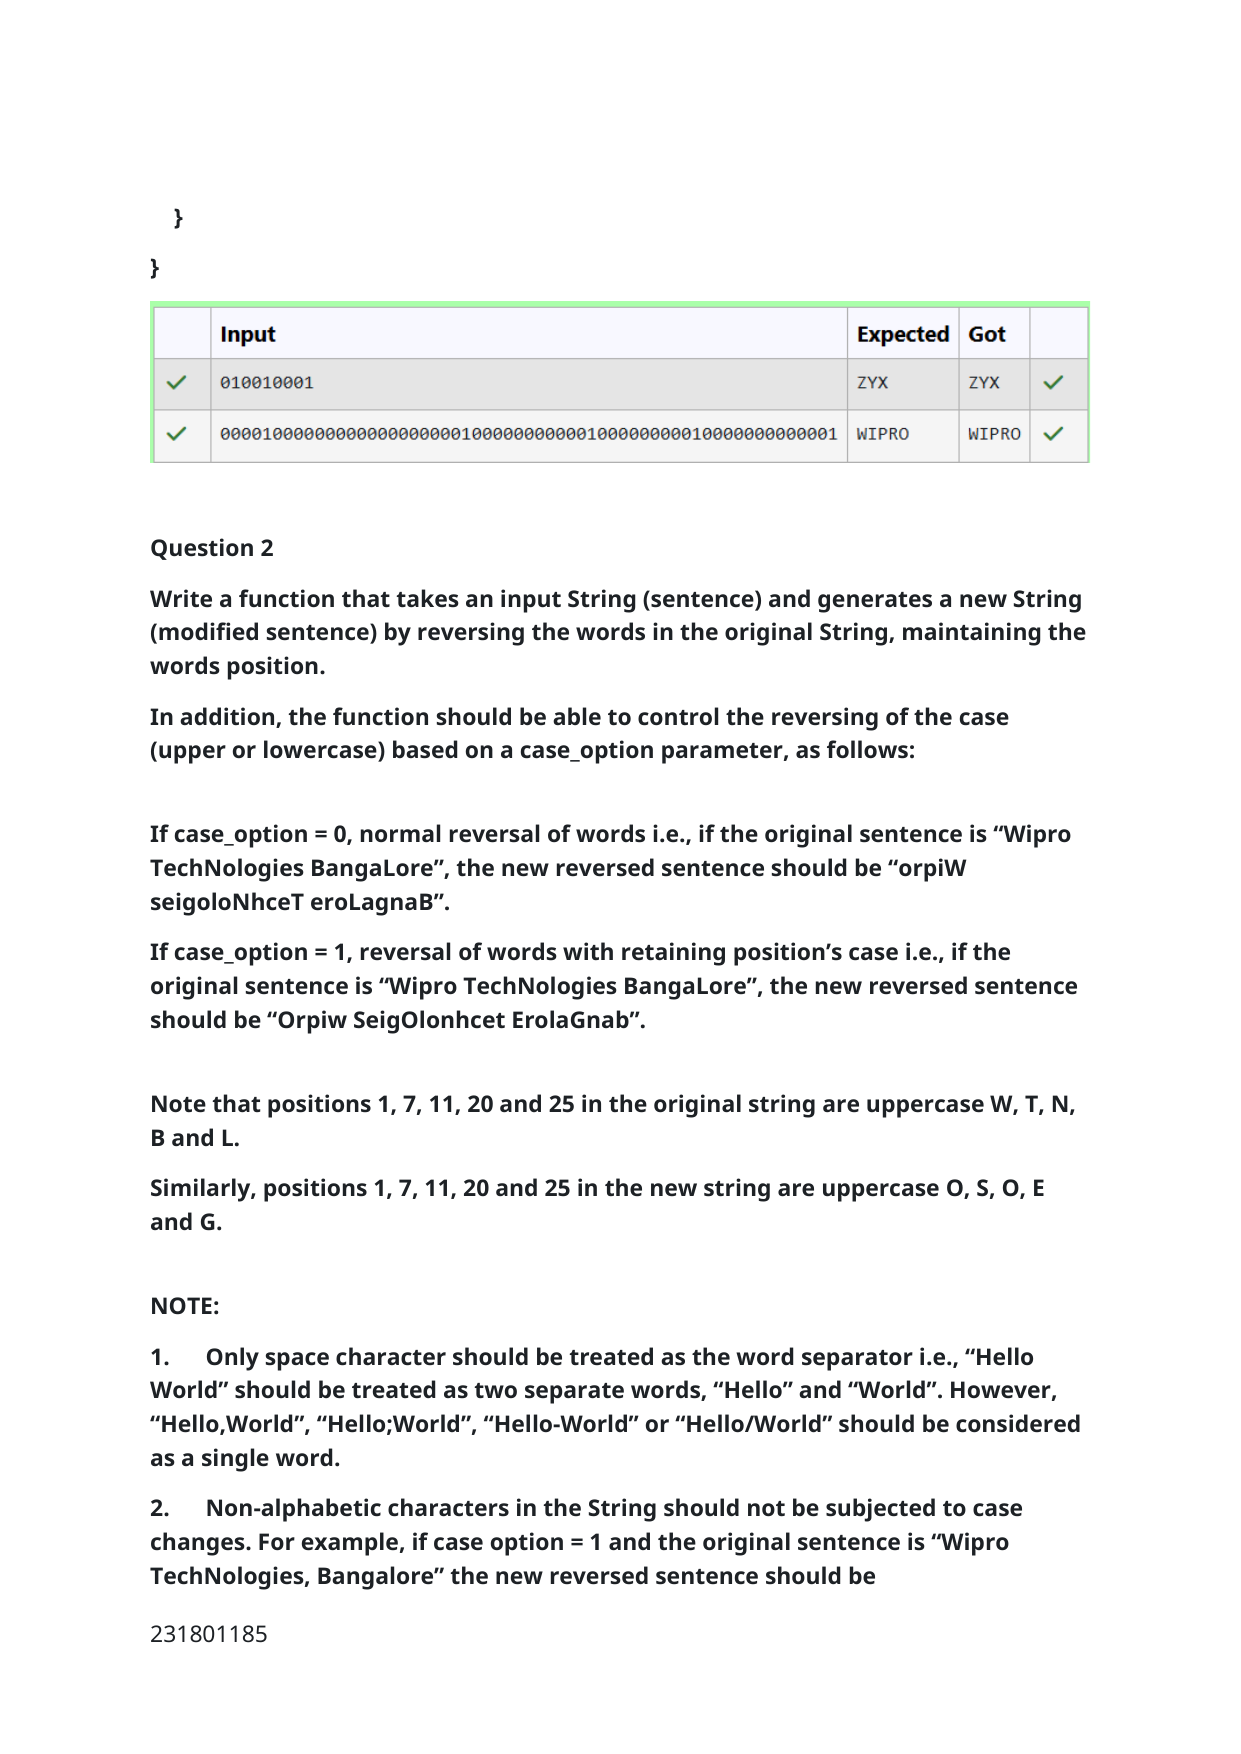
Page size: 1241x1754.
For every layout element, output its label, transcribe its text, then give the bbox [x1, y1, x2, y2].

text } [150, 251, 1090, 282]
text Note that positions 1, 7, 11, 20 and 25 in the original string are uppercase W, T, N, B and L. [150, 1088, 1090, 1153]
text NOTE: [150, 1290, 1090, 1321]
text Question 2 [150, 532, 1090, 563]
text } [150, 200, 1090, 232]
text 1. Only space character should be treated as the word separator i.e., “Hello World” should be treated as two separate words, “Hello” and “World”. However, “Hello,World”, “Hello;World”, “Hello-World” or “Hello/World” should be considered as a single word. [150, 1341, 1090, 1473]
picture [150, 301, 1091, 463]
text If case_option = 1, reversal of words with retaining position’s case i.e., if the original sentence is “Wipro TechNologies BangaLore”, the new reversed sentence should be “Orpiw SeigOlonhcet ErolaGnab”. [150, 936, 1090, 1069]
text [150, 1492, 1090, 1591]
text If case_option = 0, normal reversal of words i.e., if the original sentence is “Wipro TechNologies BangaLore”, the new reversed sentence should be “orpiW seigoloNhceT eroLagnaB”. [150, 818, 1090, 917]
text Write a function that takes an input String (sentence) and generates a new String (modified sentence) by reversing the words in the original String, maintaining the words position. [150, 583, 1090, 681]
text Similarly, positions 1, 7, 11, 20 and 25 in the new string are uppercase O, S, O, E and G. [150, 1172, 1090, 1271]
text In addition, the function should be able to control the reversing of the case (upper or lowercase) based on a case_option parameter, as follows: [150, 701, 1090, 799]
